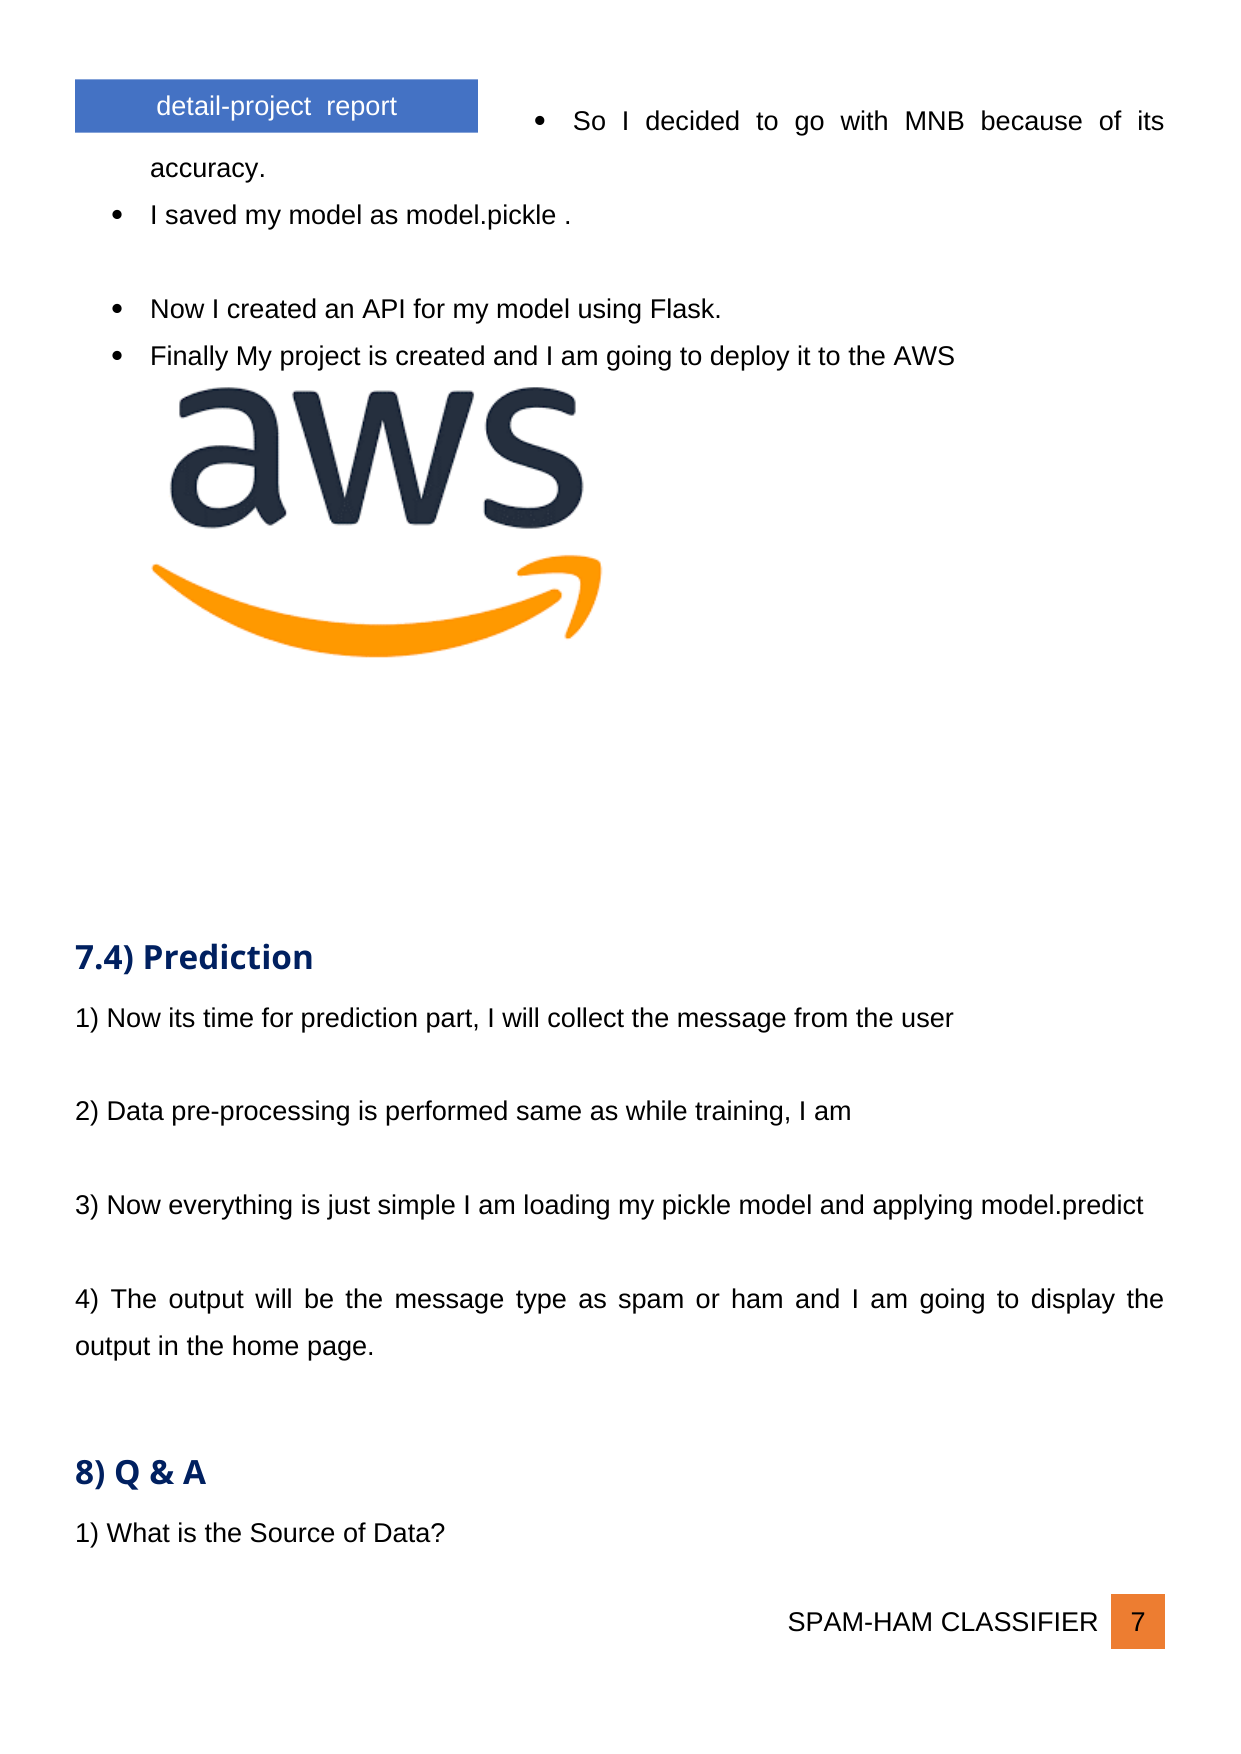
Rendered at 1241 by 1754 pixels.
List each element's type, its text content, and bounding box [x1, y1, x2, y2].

subtitle 8) Q & A [75, 1448, 1165, 1494]
picture [150, 386, 603, 659]
text 3) Now everything is just simple I am loading my pickle model and applying model.predict [75, 1189, 1165, 1220]
text 4) The output will be the message type as spam or ham and I am going to display the output in the home page. [75, 1283, 1165, 1361]
text 1) What is the Source of Data? [75, 1517, 1165, 1548]
text 2) Data pre-processing is performed same as while training, I am [75, 1095, 1165, 1127]
list Finally My project is created and I am going to deploy it to the AWS [112, 340, 1165, 371]
list Now I created an API for my model using Flask. [112, 293, 1165, 324]
subtitle 7.4) Prediction [75, 933, 1165, 979]
text 1) Now its time for prediction part, I will collect the message from the user [75, 1002, 1165, 1033]
list So I decided to go with MNB because of its accuracy. [112, 105, 1165, 183]
list I saved my model as model.pickle . [112, 199, 1165, 230]
